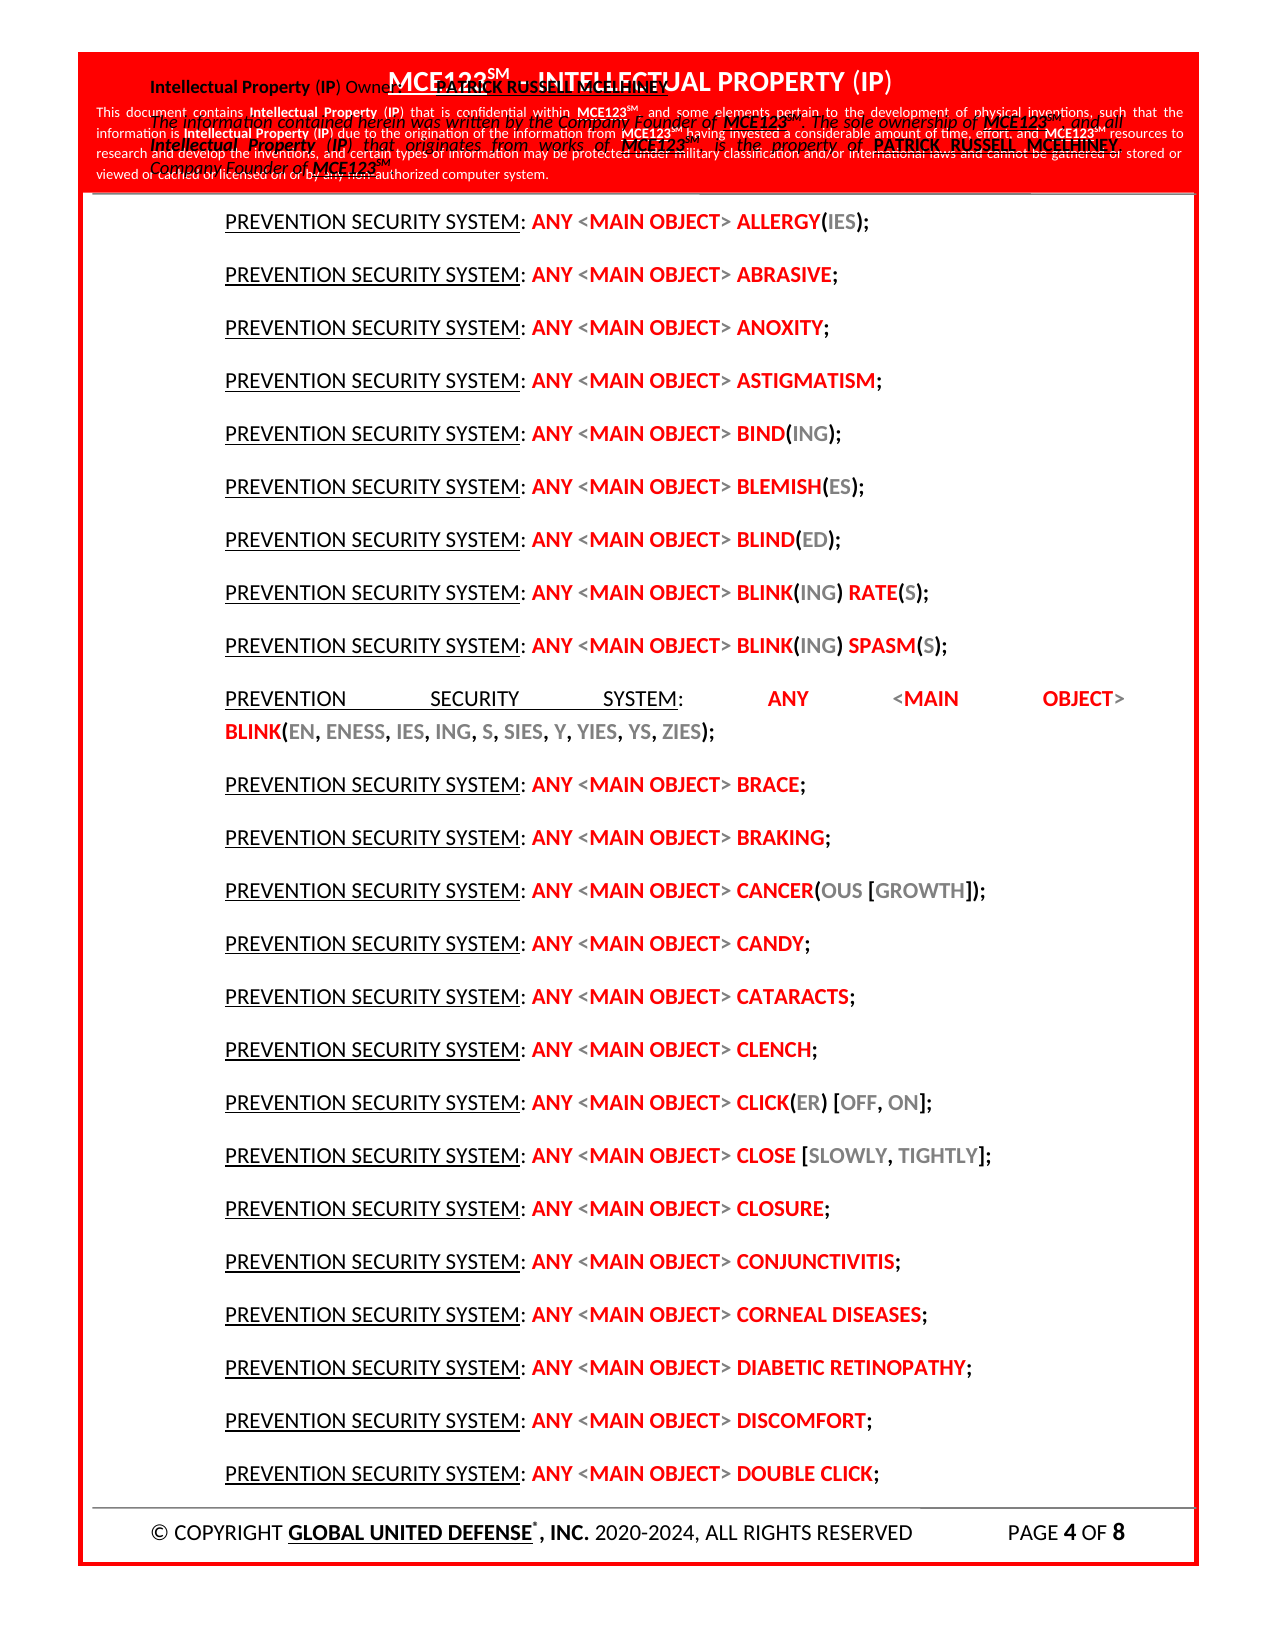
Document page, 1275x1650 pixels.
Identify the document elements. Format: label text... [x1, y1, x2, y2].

text PREVENTION SECURITY SYSTEM: ANY <MAIN OBJECT> BRAKING; [225, 823, 1125, 851]
text PREVENTION SECURITY SYSTEM: ANY <MAIN OBJECT> CATARACTS; [225, 982, 1125, 1010]
text PREVENTION SECURITY SYSTEM: ANY <MAIN OBJECT> BLIND(ED); [225, 526, 1125, 553]
text PREVENTION SECURITY SYSTEM: ANY <MAIN OBJECT> DISCOMFORT; [225, 1406, 1125, 1434]
text PREVENTION SECURITY SYSTEM: ANY <MAIN OBJECT> BIND(ING); [225, 419, 1125, 447]
text PREVENTION SECURITY SYSTEM: ANY <MAIN OBJECT> CLENCH; [225, 1035, 1125, 1063]
text PREVENTION SECURITY SYSTEM: ANY <MAIN OBJECT> BRACE; [225, 770, 1125, 798]
text PREVENTION SECURITY SYSTEM: ANY <MAIN OBJECT> ABRASIVE; [225, 260, 1125, 288]
text PREVENTION SECURITY SYSTEM: ANY <MAIN OBJECT> BLINK(EN, ENESS, IES, ING, S, SIES, Y, YIES, YS, ZIES); [225, 684, 1125, 745]
text PREVENTION SECURITY SYSTEM: ANY <MAIN OBJECT> ASTIGMATISM; [225, 366, 1125, 394]
text PREVENTION SECURITY SYSTEM: ANY <MAIN OBJECT> BLINK(ING) SPASM(S); [225, 632, 1125, 659]
text PREVENTION SECURITY SYSTEM: ANY <MAIN OBJECT> CLOSE [SLOWLY, TIGHTLY]; [225, 1141, 1125, 1169]
text PREVENTION SECURITY SYSTEM: ANY <MAIN OBJECT> CANCER(OUS [GROWTH]); [225, 876, 1125, 904]
text PREVENTION SECURITY SYSTEM: ANY <MAIN OBJECT> BLINK(ING) RATE(S); [225, 578, 1125, 607]
text PREVENTION SECURITY SYSTEM: ANY <MAIN OBJECT> CONJUNCTIVITIS; [225, 1247, 1125, 1275]
text PREVENTION SECURITY SYSTEM: ANY <MAIN OBJECT> DOUBLE CLICK; [225, 1459, 1125, 1487]
text PREVENTION SECURITY SYSTEM: ANY <MAIN OBJECT> CLICK(ER) [OFF, ON]; [225, 1088, 1125, 1116]
text PREVENTION SECURITY SYSTEM: ANY <MAIN OBJECT> CLOSURE; [225, 1194, 1125, 1222]
text PREVENTION SECURITY SYSTEM: ANY <MAIN OBJECT> DIABETIC RETINOPATHY; [225, 1353, 1125, 1381]
text PREVENTION SECURITY SYSTEM: ANY <MAIN OBJECT> CORNEAL DISEASES; [225, 1300, 1125, 1328]
text PREVENTION SECURITY SYSTEM: ANY <MAIN OBJECT> BLEMISH(ES); [225, 472, 1125, 501]
text PREVENTION SECURITY SYSTEM: ANY <MAIN OBJECT> ANOXITY; [225, 313, 1125, 341]
text PREVENTION SECURITY SYSTEM: ANY <MAIN OBJECT> ALLERGY(IES); [225, 207, 1125, 235]
text PREVENTION SECURITY SYSTEM: ANY <MAIN OBJECT> CANDY; [225, 929, 1125, 957]
